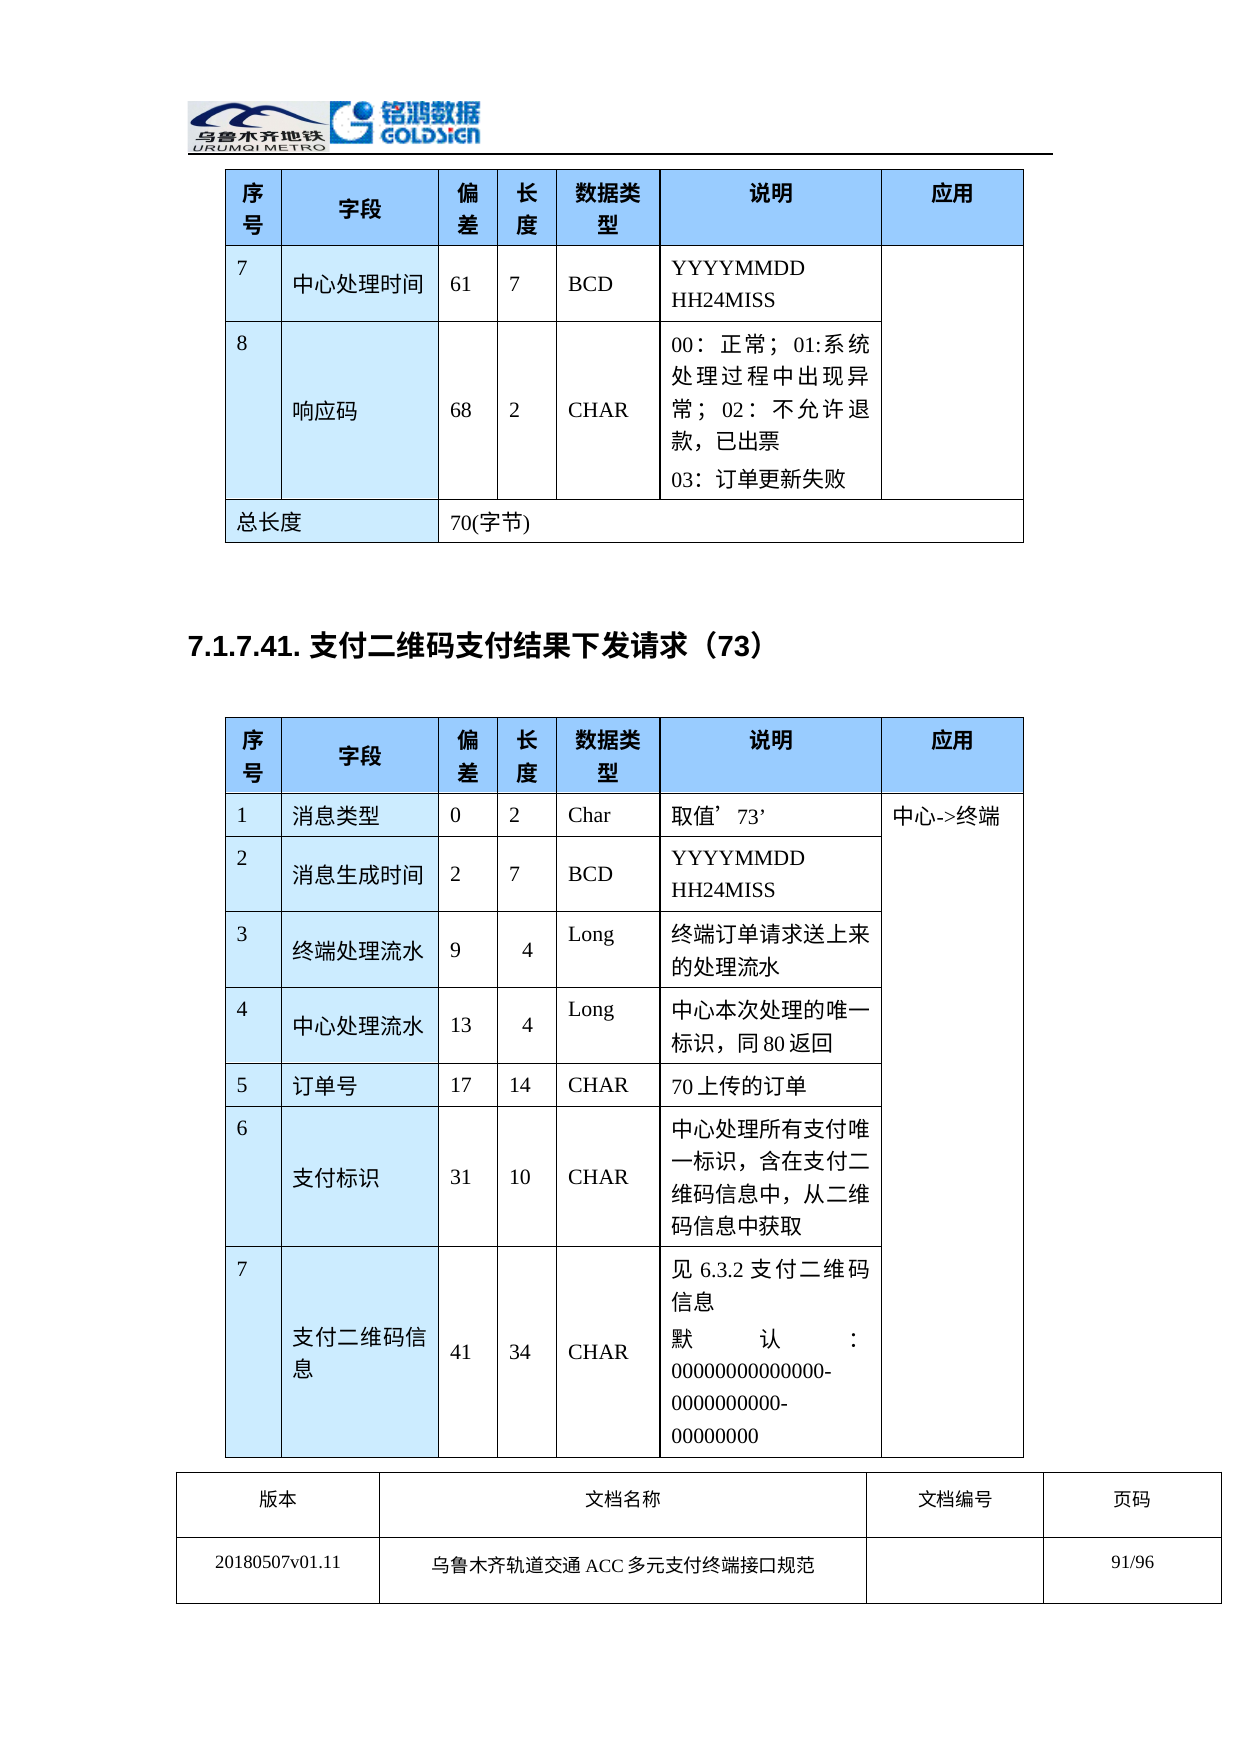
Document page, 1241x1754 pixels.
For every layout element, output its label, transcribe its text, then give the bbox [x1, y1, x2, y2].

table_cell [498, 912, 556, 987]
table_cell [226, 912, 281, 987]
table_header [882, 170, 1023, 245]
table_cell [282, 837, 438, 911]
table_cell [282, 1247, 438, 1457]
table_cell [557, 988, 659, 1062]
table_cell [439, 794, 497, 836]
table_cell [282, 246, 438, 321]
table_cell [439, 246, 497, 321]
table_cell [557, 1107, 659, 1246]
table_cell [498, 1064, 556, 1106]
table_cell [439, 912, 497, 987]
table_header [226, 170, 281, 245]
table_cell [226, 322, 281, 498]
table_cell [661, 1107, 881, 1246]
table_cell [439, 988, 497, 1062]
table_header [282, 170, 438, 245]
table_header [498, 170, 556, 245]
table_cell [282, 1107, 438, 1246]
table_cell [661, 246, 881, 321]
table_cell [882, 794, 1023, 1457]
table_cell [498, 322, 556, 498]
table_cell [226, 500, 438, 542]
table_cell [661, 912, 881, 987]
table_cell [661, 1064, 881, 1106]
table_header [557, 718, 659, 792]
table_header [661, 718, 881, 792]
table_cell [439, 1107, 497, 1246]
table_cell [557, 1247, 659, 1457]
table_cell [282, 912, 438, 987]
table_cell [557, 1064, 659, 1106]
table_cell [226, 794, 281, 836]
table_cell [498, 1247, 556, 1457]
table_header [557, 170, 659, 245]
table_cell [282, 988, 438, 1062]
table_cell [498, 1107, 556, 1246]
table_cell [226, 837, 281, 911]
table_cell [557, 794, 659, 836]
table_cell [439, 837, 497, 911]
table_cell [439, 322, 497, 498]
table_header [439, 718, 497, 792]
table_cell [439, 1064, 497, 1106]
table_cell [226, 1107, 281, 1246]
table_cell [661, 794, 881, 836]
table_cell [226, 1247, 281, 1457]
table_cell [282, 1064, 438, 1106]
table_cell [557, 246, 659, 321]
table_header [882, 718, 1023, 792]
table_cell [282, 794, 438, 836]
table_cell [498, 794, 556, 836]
picture [187, 101, 485, 152]
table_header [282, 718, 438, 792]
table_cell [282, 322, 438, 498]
subtitle 支付二维码支付结果下发请求（73） [187, 611, 1053, 676]
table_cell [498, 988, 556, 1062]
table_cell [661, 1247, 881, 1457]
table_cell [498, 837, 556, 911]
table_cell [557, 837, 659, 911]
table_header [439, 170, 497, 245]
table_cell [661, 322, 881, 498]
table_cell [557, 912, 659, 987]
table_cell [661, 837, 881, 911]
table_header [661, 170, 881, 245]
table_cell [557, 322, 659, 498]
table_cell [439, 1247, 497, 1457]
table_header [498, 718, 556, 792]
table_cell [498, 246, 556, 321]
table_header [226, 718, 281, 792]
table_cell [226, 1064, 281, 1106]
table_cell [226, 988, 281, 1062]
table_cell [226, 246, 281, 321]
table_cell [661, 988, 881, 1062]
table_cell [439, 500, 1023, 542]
